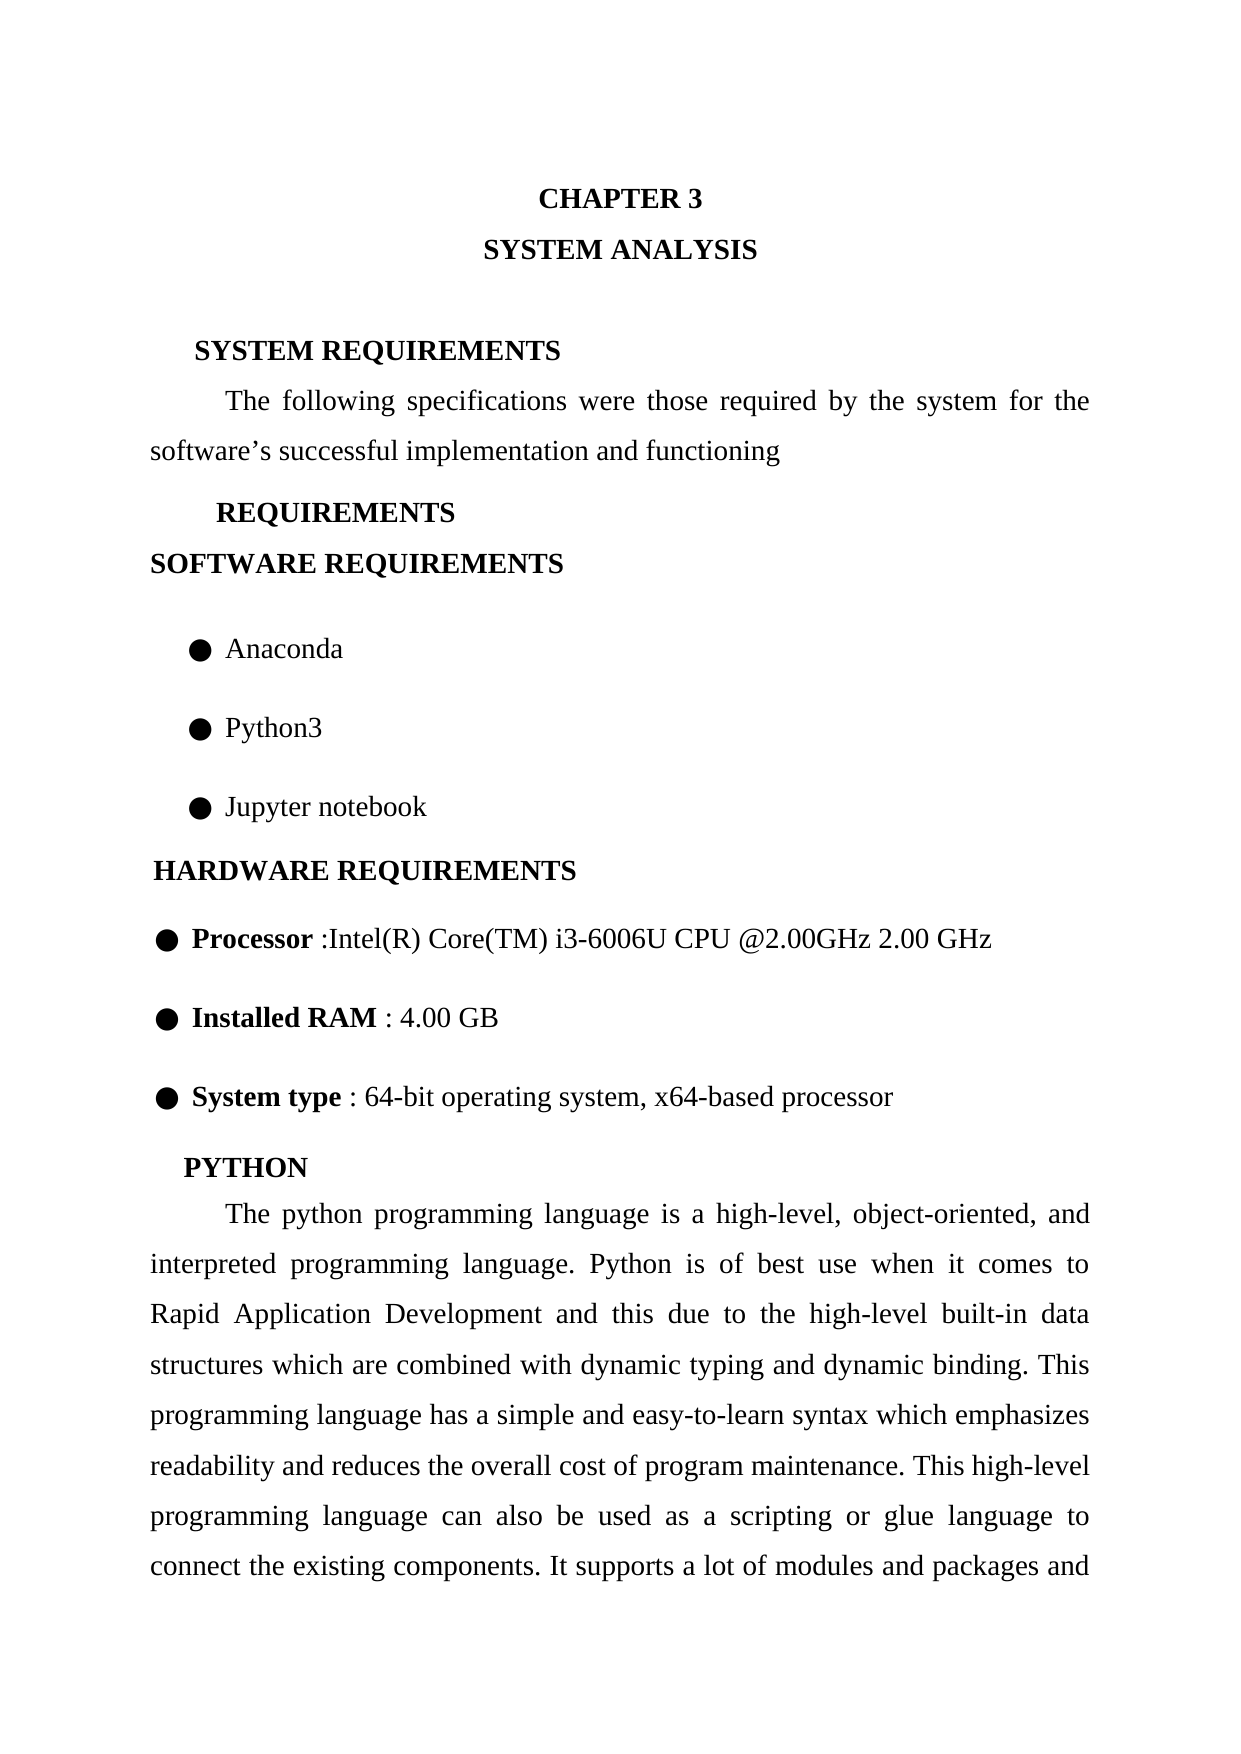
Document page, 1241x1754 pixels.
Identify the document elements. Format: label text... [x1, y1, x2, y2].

subtitle REQUIREMENTS SOFTWARE REQUIREMENTS [150, 495, 564, 579]
subtitle SYSTEM REQUIREMENTS [117, 333, 1128, 366]
subtitle Jupyter notebook [187, 774, 1128, 833]
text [150, 1196, 1091, 1582]
subtitle Processor :Intel(R) Core(TM) i3-6006U CPU @2.00GHz 2.00 GHz [154, 905, 1128, 965]
subtitle HARDWARE REQUIREMENTS [117, 853, 1128, 886]
subtitle PYTHON [150, 1151, 1128, 1184]
subtitle Python3 [187, 695, 1128, 754]
text CHAPTER 3 SYSTEM ANALYSIS [482, 182, 758, 266]
subtitle Installed RAM : 4.00 GB [154, 984, 1128, 1044]
subtitle System type : 64-bit operating system, x64-based processor [154, 1063, 1128, 1123]
text The following specifications were those required by the system for the software’s successful implementation and functioning [150, 383, 1091, 467]
subtitle Anaconda [187, 616, 1128, 676]
